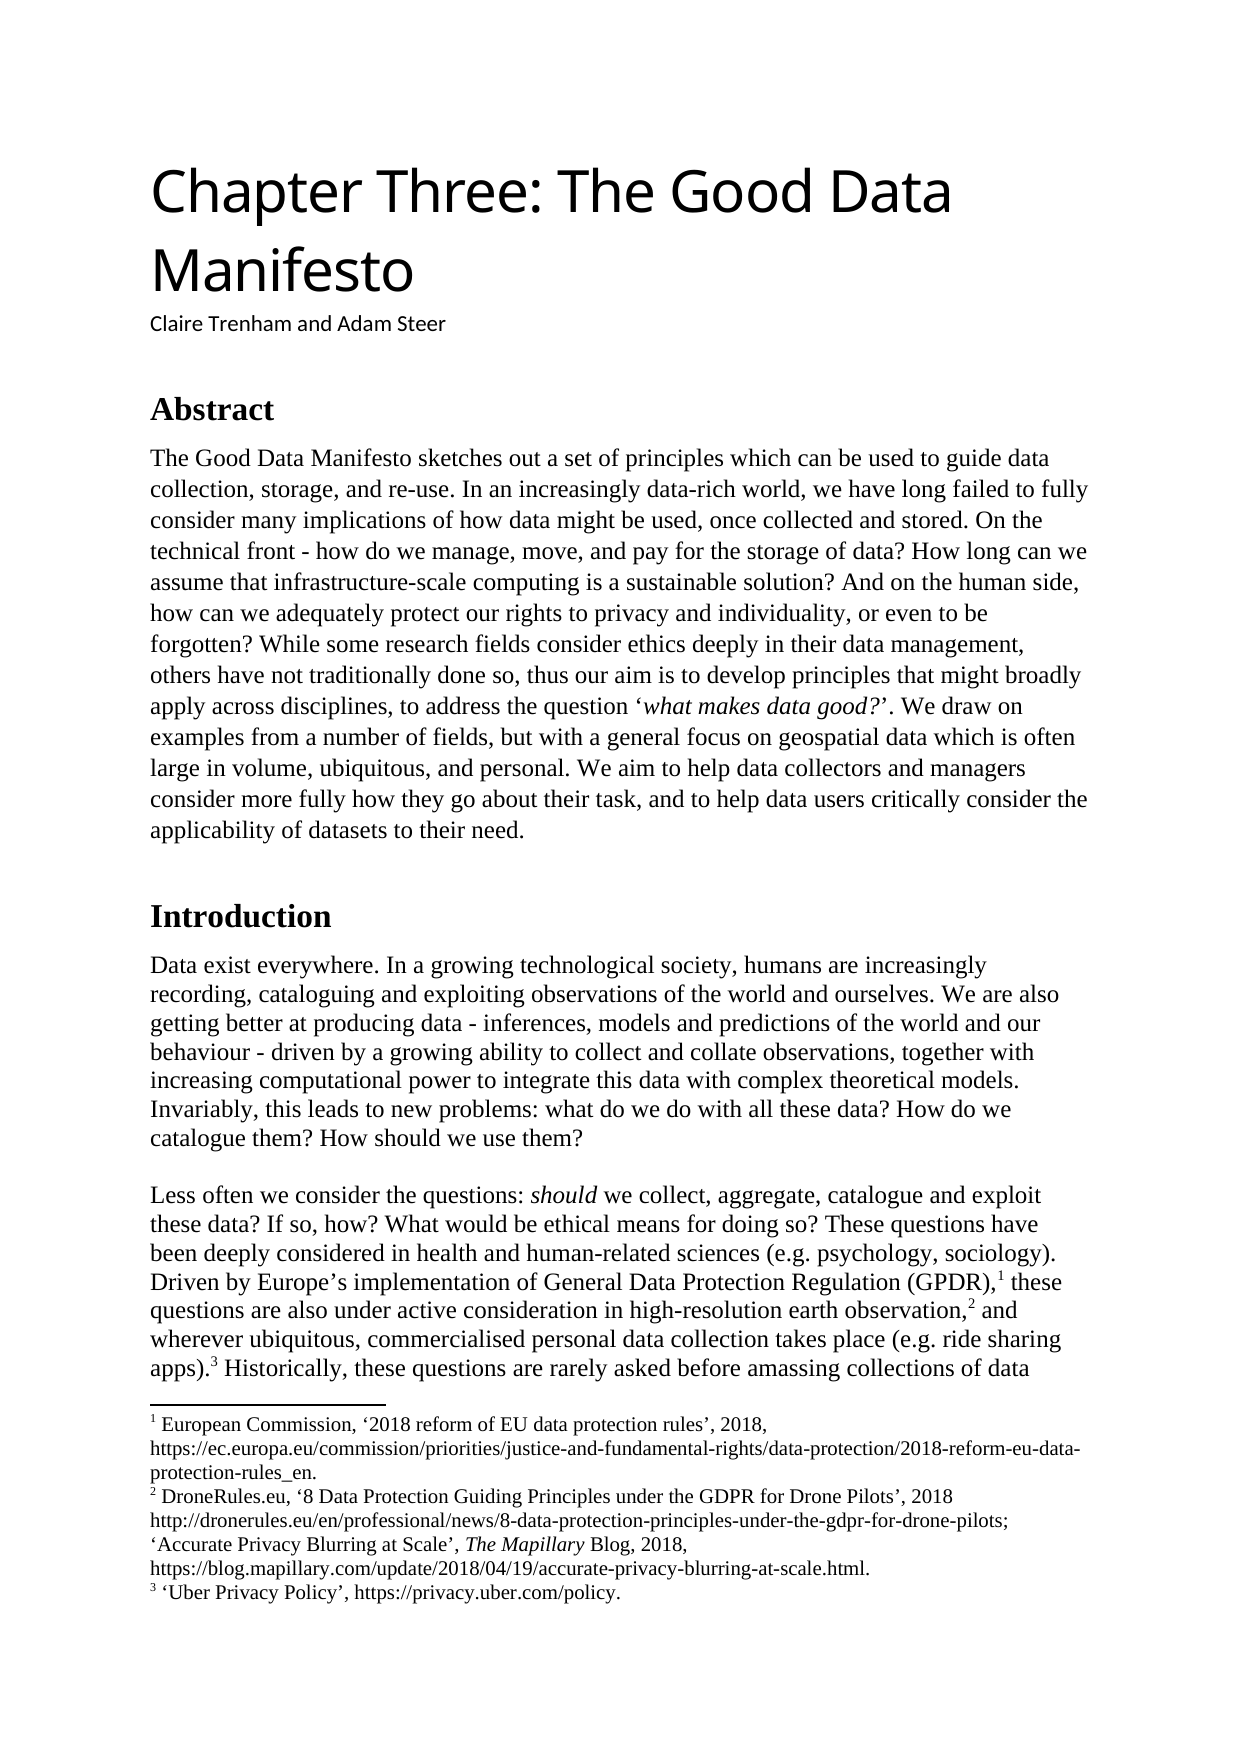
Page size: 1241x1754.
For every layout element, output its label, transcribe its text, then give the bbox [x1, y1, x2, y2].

text The Good Data Manifesto sketches out a set of principles which can be used to guide data collection, storage, and re-use. In an increasingly data-rich world, we have long failed to fully consider many implications of how data might be used, once collected and stored. On the technical front - how do we manage, move, and pay for the storage of data? How long can we assume that infrastructure-scale computing is a sustainable solution? And on the human side, how can we adequately protect our rights to privacy and individuality, or even to be forgotten? While some research fields consider ethics deeply in their data management, others have not traditionally done so, thus our aim is to develop principles that might broadly apply across disciplines, to address the question ‘what makes data good?’. We draw on examples from a number of fields, but with a general focus on geospatial data which is often large in volume, ubiquitous, and personal. We aim to help data collectors and managers consider more fully how they go about their task, and to help data users critically consider the applicability of datasets to their need. [150, 443, 1090, 844]
title Chapter Three: The Good Data Manifesto [150, 150, 1090, 309]
subtitle Introduction [150, 897, 1090, 935]
subtitle Abstract [150, 389, 1090, 427]
text Claire Trenham and Adam Steer [150, 309, 1090, 337]
